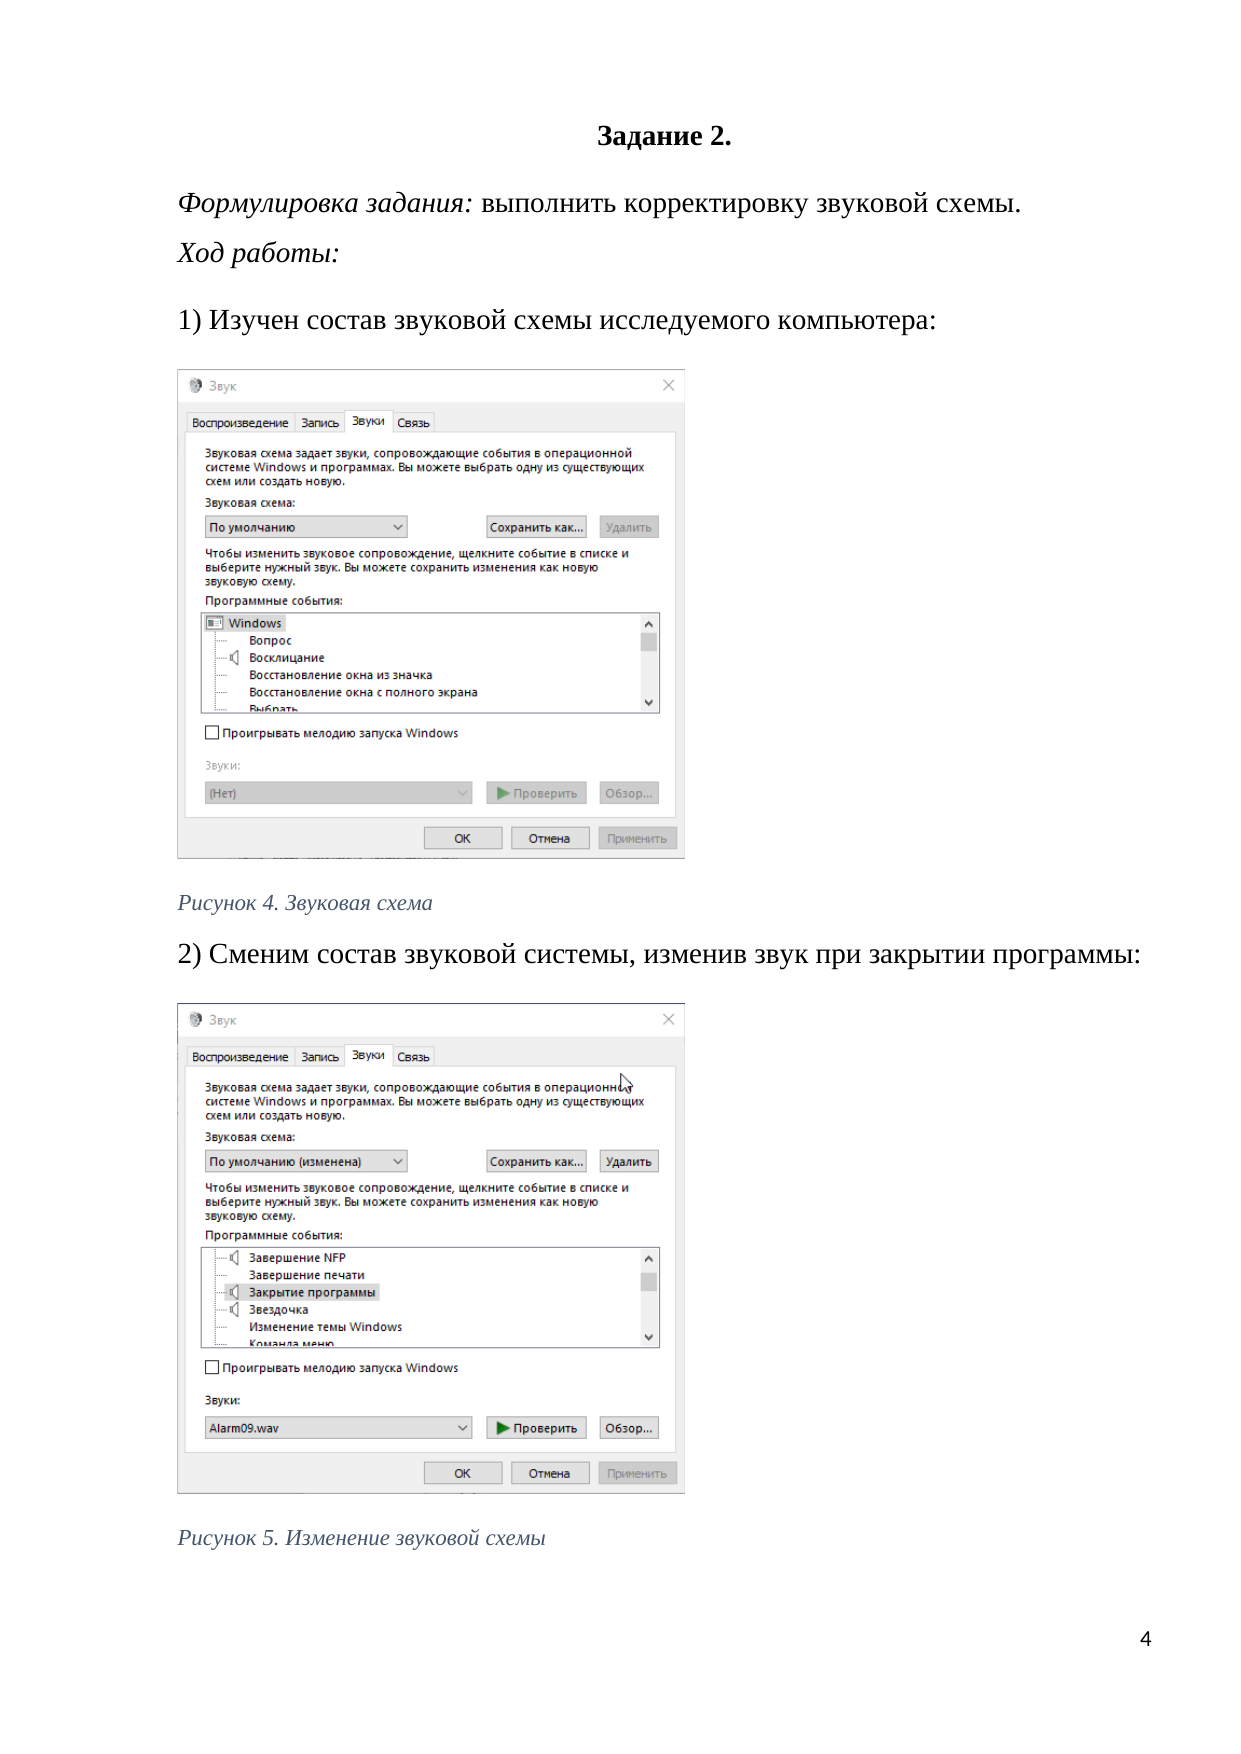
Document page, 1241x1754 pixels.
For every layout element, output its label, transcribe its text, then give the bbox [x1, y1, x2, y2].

text Задание 2. [177, 118, 1152, 152]
text 2) Сменим состав звуковой системы, изменив звук при закрытии программы: [177, 937, 1152, 970]
text Рисунок 5. Изменение звуковой схемы [177, 1524, 1152, 1550]
picture [177, 369, 685, 859]
text Рисунок 4. Звуковая схема [177, 889, 1152, 916]
text Формулировка задания: выполнить корректировку звуковой схемы. [177, 185, 1152, 219]
picture [177, 1003, 685, 1494]
text Ход работы: [177, 235, 1152, 269]
text 1) Изучен состав звуковой схемы исследуемого компьютера: [177, 302, 1152, 336]
